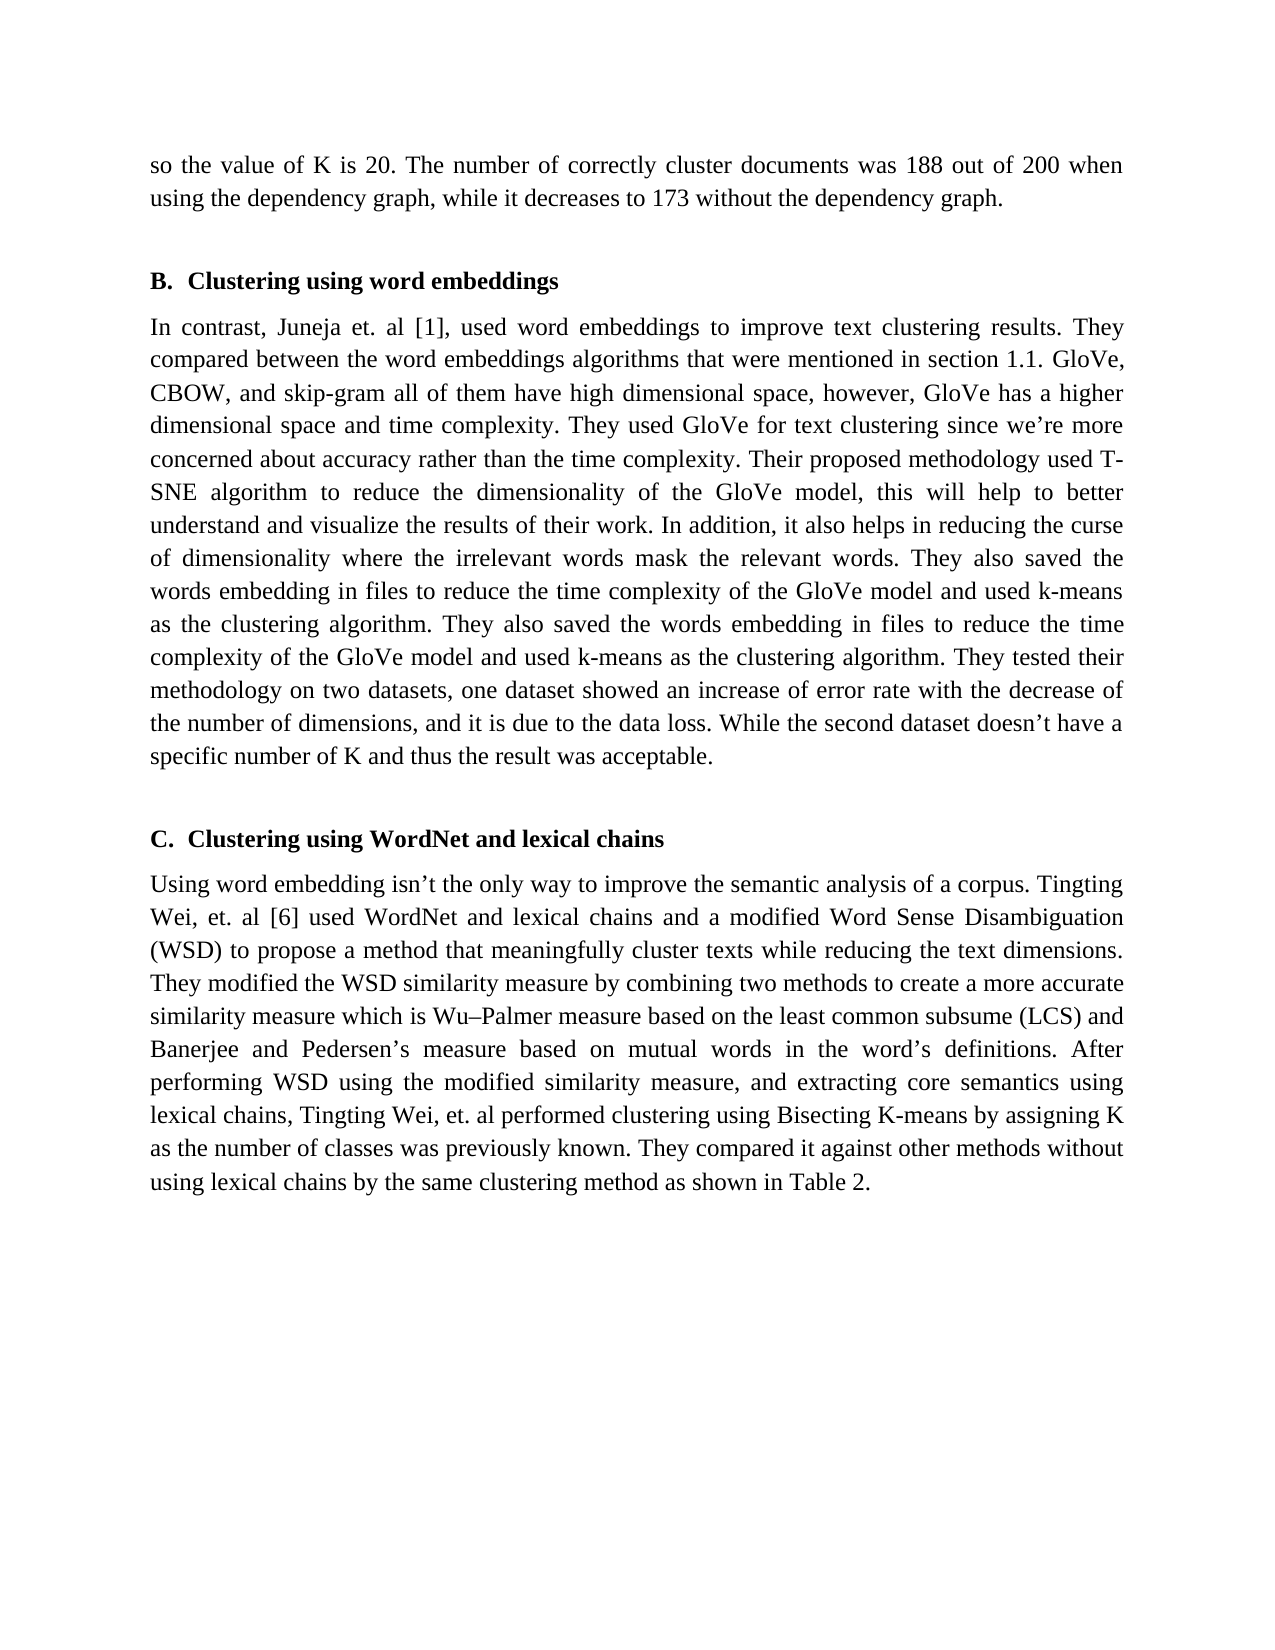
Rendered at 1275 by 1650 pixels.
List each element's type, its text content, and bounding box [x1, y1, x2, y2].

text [150, 150, 1125, 212]
text Using word embedding isn’t the only way to improve the semantic analysis of a corpus. Tingting Wei, et. al used WordNet and lexical chains and a modified Word Sense Disambiguation (WSD) to propose a method that meaningfully cluster texts while reducing the text dimensions. They modified the WSD similarity measure by combining two methods to create a more accurate similarity measure which is Wu–Palmer measure based on the least common subsume (LCS) and Banerjee and Pedersen’s measure based on mutual words in the word’s definitions. After performing WSD using the modified similarity measure, and extracting core semantics using lexical chains, Tingting Wei, et. al performed clustering using Bisecting K-means by assigning K as the number of classes was previously known. They compared it against other methods without using lexical chains by the same clustering method as shown in Table 2. [150, 869, 1125, 1195]
subtitle Clustering using WordNet and lexical chains [150, 824, 1125, 853]
subtitle Clustering using word embeddings [150, 266, 1125, 295]
text In contrast, Juneja et. al, used word embeddings to improve text clustering results. They compared between the word embeddings algorithms that were mentioned in section 1.1. GloVe, CBOW, and skip-gram all of them have high dimensional space, however, GloVe has a higher dimensional space and time complexity. They used GloVe for text clustering since we’re more concerned about accuracy rather than the time complexity. Their proposed methodology used T-SNE algorithm to reduce the dimensionality of the GloVe model, this will help to better understand and visualize the results of their work. In addition, it also helps in reducing the curse of dimensionality where the irrelevant words mask the relevant words. They also saved the words embedding in files to reduce the time complexity of the GloVe model and used k-means as the clustering algorithm. They also saved the words embedding in files to reduce the time complexity of the GloVe model and used k-means as the clustering algorithm. They tested their methodology on two datasets, one dataset showed an increase of error rate with the decrease of the number of dimensions, and it is due to the data loss. While the second dataset doesn’t have a specific number of K and thus the result was acceptable. [150, 312, 1125, 769]
